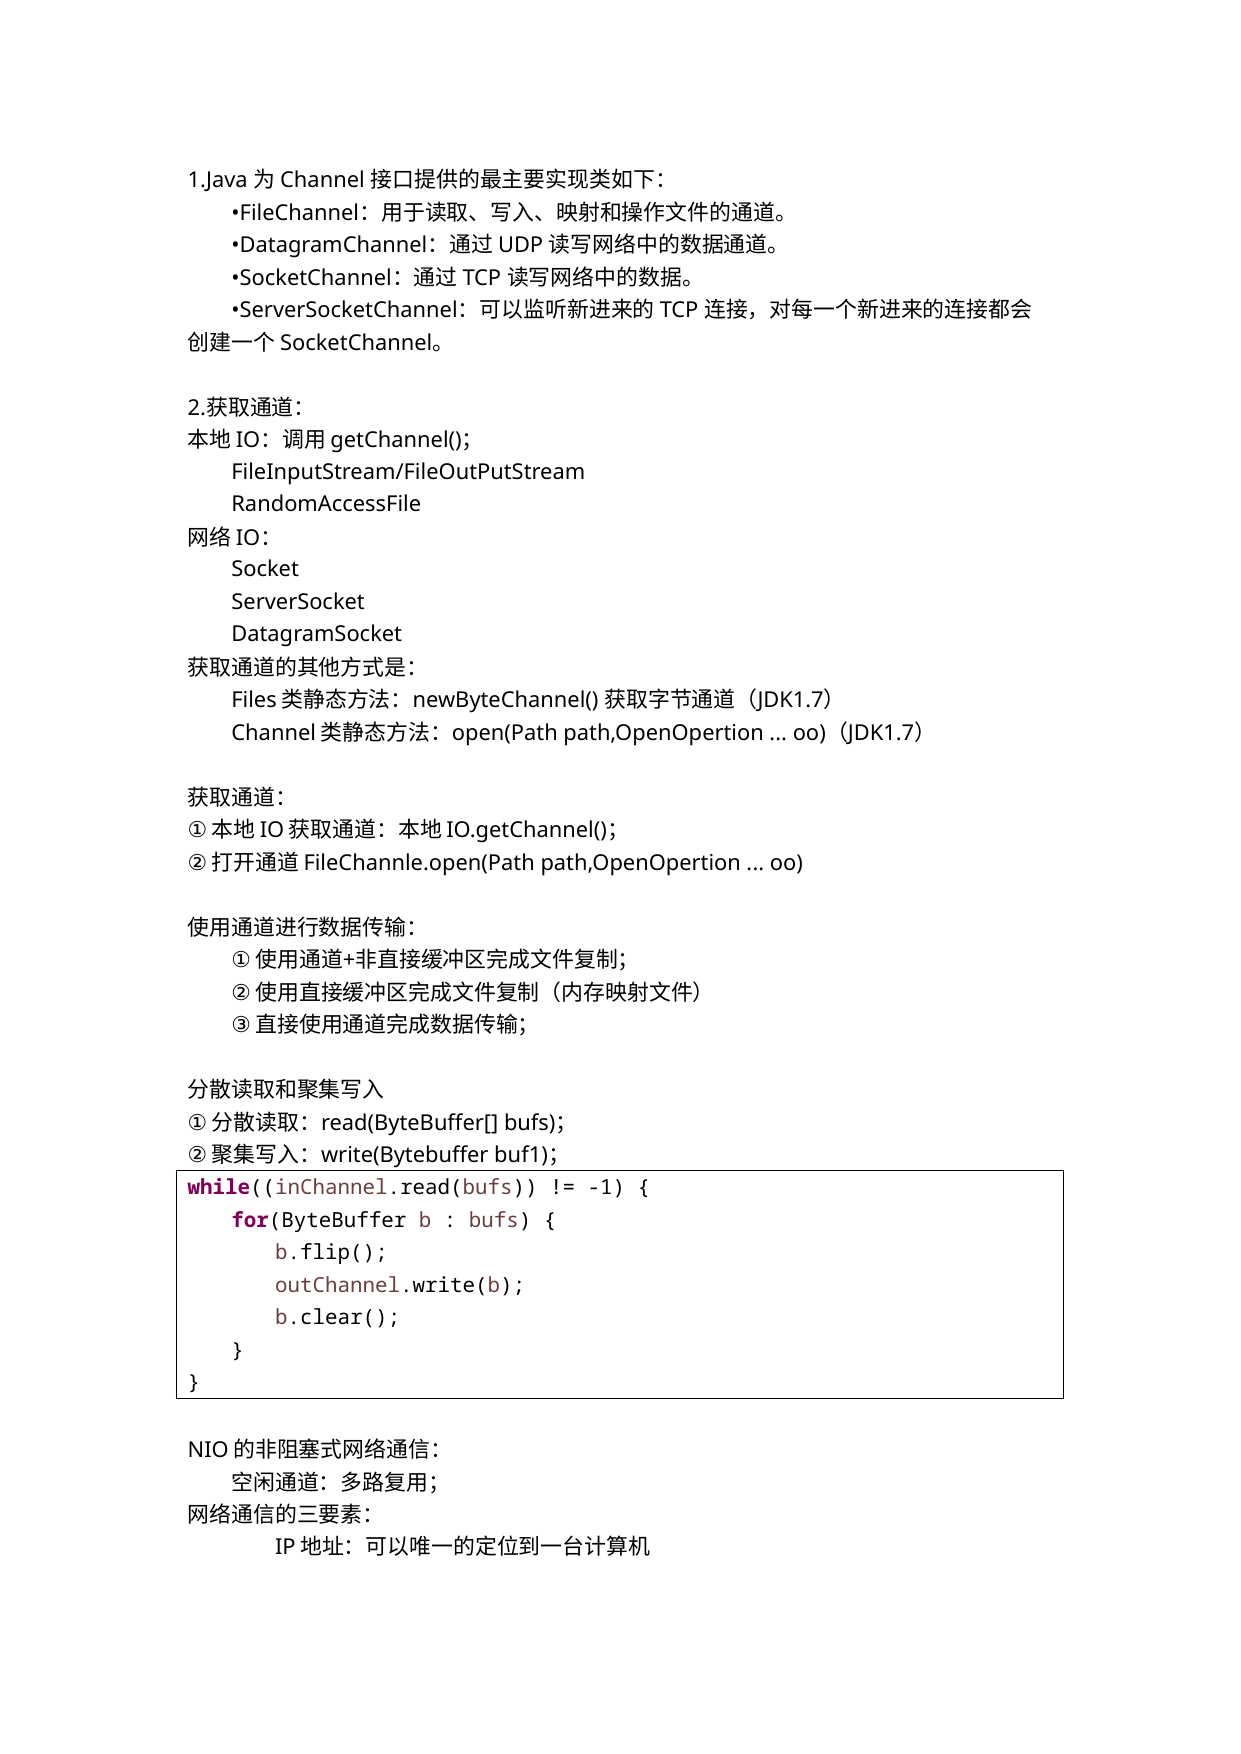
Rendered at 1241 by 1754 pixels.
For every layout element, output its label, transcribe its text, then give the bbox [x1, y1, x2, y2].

text 本地IO：调用getChannel()； [187, 422, 1053, 454]
text FileInputStream/FileOutPutStream [187, 454, 1053, 487]
text Socket [187, 552, 1053, 584]
text 获取通道： [187, 779, 1053, 812]
text 空闲通道：多路复用； [187, 1464, 1053, 1497]
text 1.Java 为 Channel 接口提供的最主要实现类如下： [187, 162, 1053, 194]
text IP地址：可以唯一的定位到一台计算机 [187, 1529, 1053, 1562]
text 2.获取通道： [187, 389, 1053, 422]
text ①使用通道+非直接缓冲区完成文件复制； [187, 942, 1053, 974]
text •DatagramChannel：通过 UDP 读写网络中的数据通道。 [187, 227, 1053, 259]
text RandomAccessFile [187, 487, 1053, 519]
text •FileChannel：用于读取、写入、映射和操作文件的通道。 [187, 194, 1053, 227]
text ③直接使用通道完成数据传输； [187, 1007, 1053, 1039]
text •SocketChannel：通过 TCP 读写网络中的数据。 [187, 259, 1053, 292]
text ①分散读取：read(ByteBuffer[] bufs)； [187, 1104, 1053, 1137]
text ②使用直接缓冲区完成文件复制（内存映射文件） [187, 974, 1053, 1007]
text Files类静态方法：newByteChannel() 获取字节通道（JDK1.7） [187, 682, 1053, 714]
text 网络通信的三要素： [187, 1497, 1053, 1529]
text 分散读取和聚集写入 [187, 1072, 1053, 1104]
text NIO的非阻塞式网络通信： [187, 1432, 1053, 1464]
text 使用通道进行数据传输： [187, 909, 1053, 942]
text ②打开通道FileChannle.open(Path path,OpenOpertion ... oo) [187, 844, 1053, 877]
text •ServerSocketChannel：可以监听新进来的 TCP 连接，对每一个新进来的连接都会创建一个 SocketChannel。 [187, 292, 1053, 357]
text 获取通道的其他方式是： [187, 649, 1053, 682]
table_header while((inChannel.read(bufs)) != -1) { for(ByteBuffer b : bufs) { b.flip(); outChannel.write(b); b.clear(); } } [177, 1171, 1063, 1398]
text 网络IO： [187, 519, 1053, 552]
text DatagramSocket [187, 617, 1053, 649]
text ServerSocket [187, 584, 1053, 617]
text ①本地IO获取通道：本地IO.getChannel()； [187, 812, 1053, 844]
text ②聚集写入：write(Bytebuffer buf1)； [187, 1137, 1053, 1169]
text Channel类静态方法：open(Path path,OpenOpertion ... oo)（JDK1.7） [187, 714, 1053, 747]
